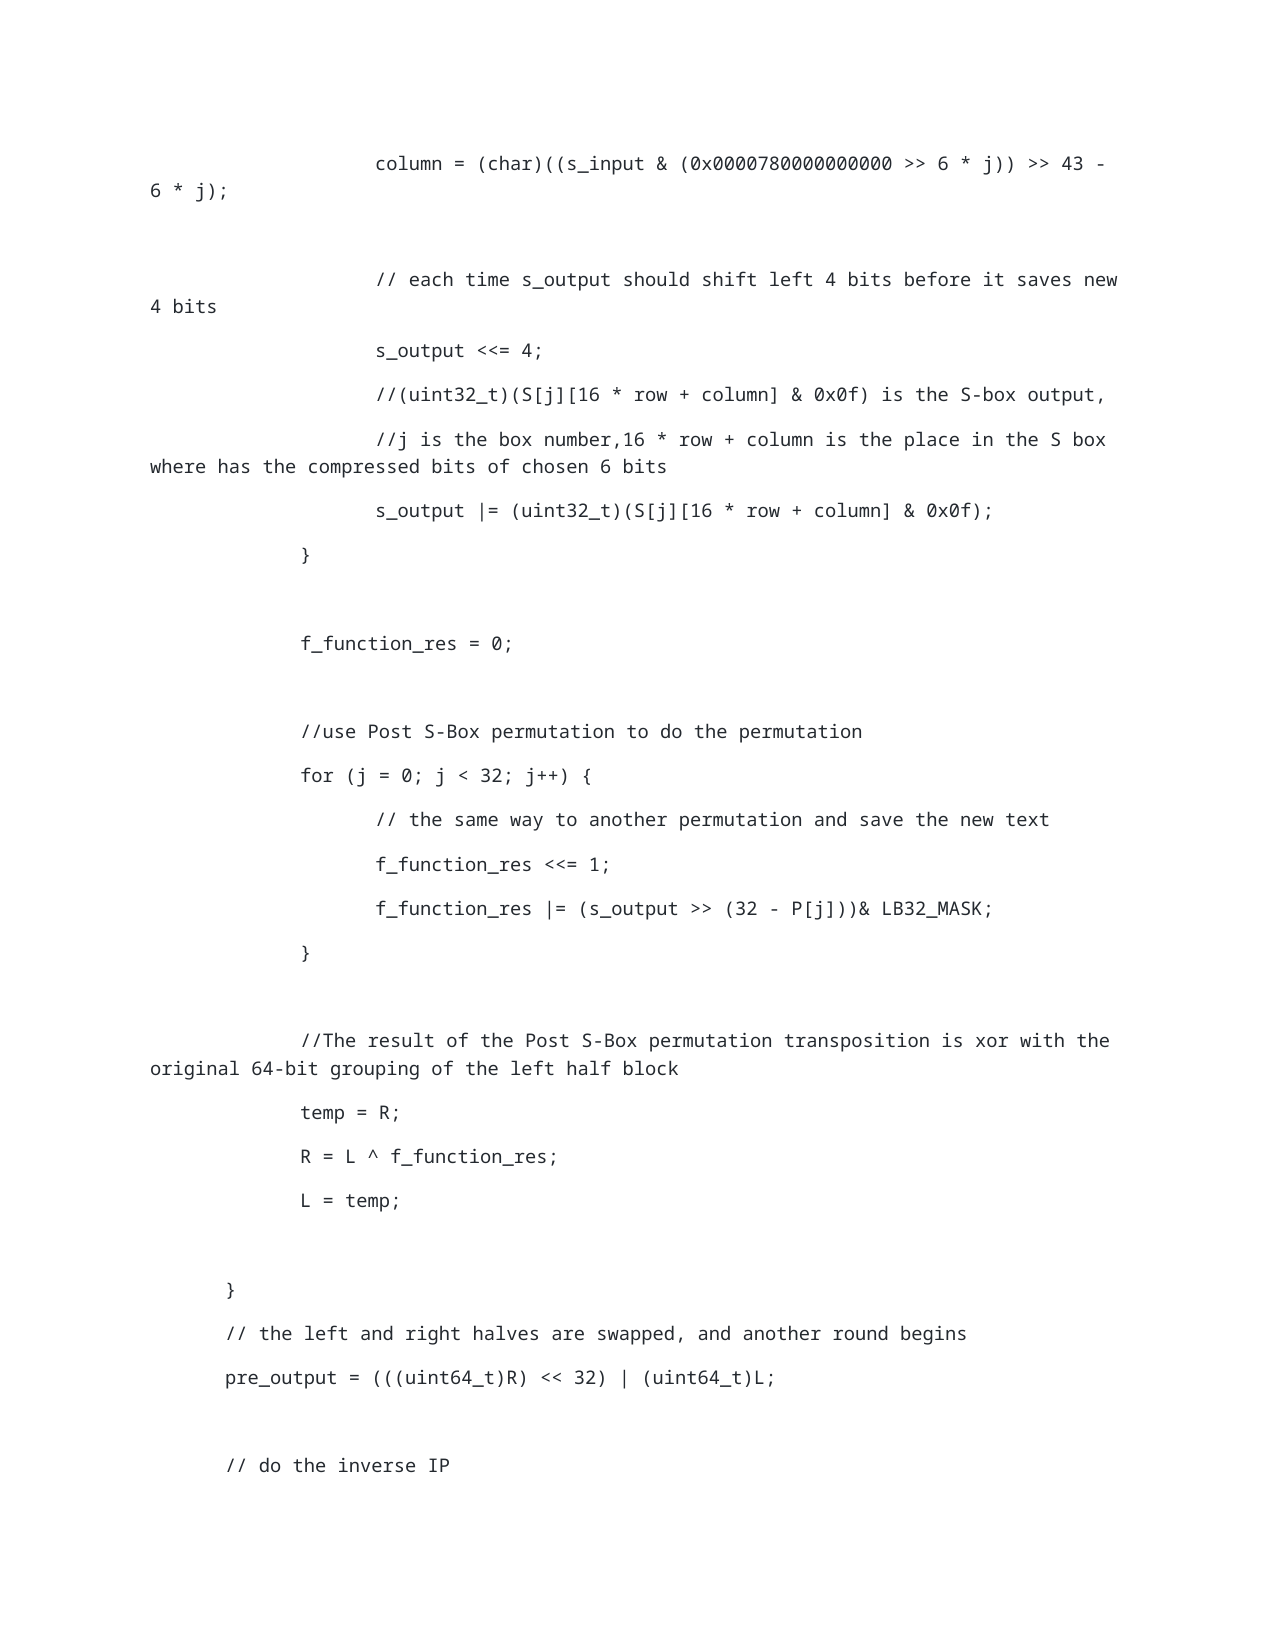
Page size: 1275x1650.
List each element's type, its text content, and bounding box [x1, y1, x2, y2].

text f_function_res |= (s_output >> (32 - P[j]))& LB32_MASK; [150, 895, 1125, 921]
text temp = R; [150, 1099, 1125, 1125]
text L = temp; [150, 1187, 1125, 1213]
text //use Post S-Box permutation to do the permutation [150, 718, 1125, 744]
text } [150, 1276, 1125, 1301]
text //j is the box number,16 * row + column is the place in the S box where has the compressed bits of chosen 6 bits [150, 426, 1125, 479]
text // do the inverse IP [150, 1452, 1125, 1478]
text pre_output = (((uint64_t)R) << 32) | (uint64_t)L; [150, 1364, 1125, 1390]
text // the left and right halves are swapped, and another round begins [150, 1320, 1125, 1346]
text s_output <<= 4; [150, 337, 1125, 363]
text // the same way to another permutation and save the new text [150, 807, 1125, 832]
text //(uint32_t)(S[j][16 * row + column] & 0x0f) is the S-box output, [150, 382, 1125, 407]
text //The result of the Post S-Box permutation transposition is xor with the original 64-bit grouping of the left half block [150, 1027, 1125, 1081]
text for (j = 0; j < 32; j++) { [150, 762, 1125, 788]
text f_function_res = 0; [150, 630, 1125, 656]
text } [150, 939, 1125, 965]
text } [150, 542, 1125, 567]
text f_function_res <<= 1; [150, 851, 1125, 876]
text s_output |= (uint32_t)(S[j][16 * row + column] & 0x0f); [150, 497, 1125, 523]
text // each time s_output should shift left 4 bits before it saves new 4 bits [150, 266, 1125, 319]
text column = (char)((s_input & (0x0000780000000000 >> 6 * j)) >> 43 - 6 * j); [150, 150, 1125, 203]
text R = L ^ f_function_res; [150, 1143, 1125, 1169]
